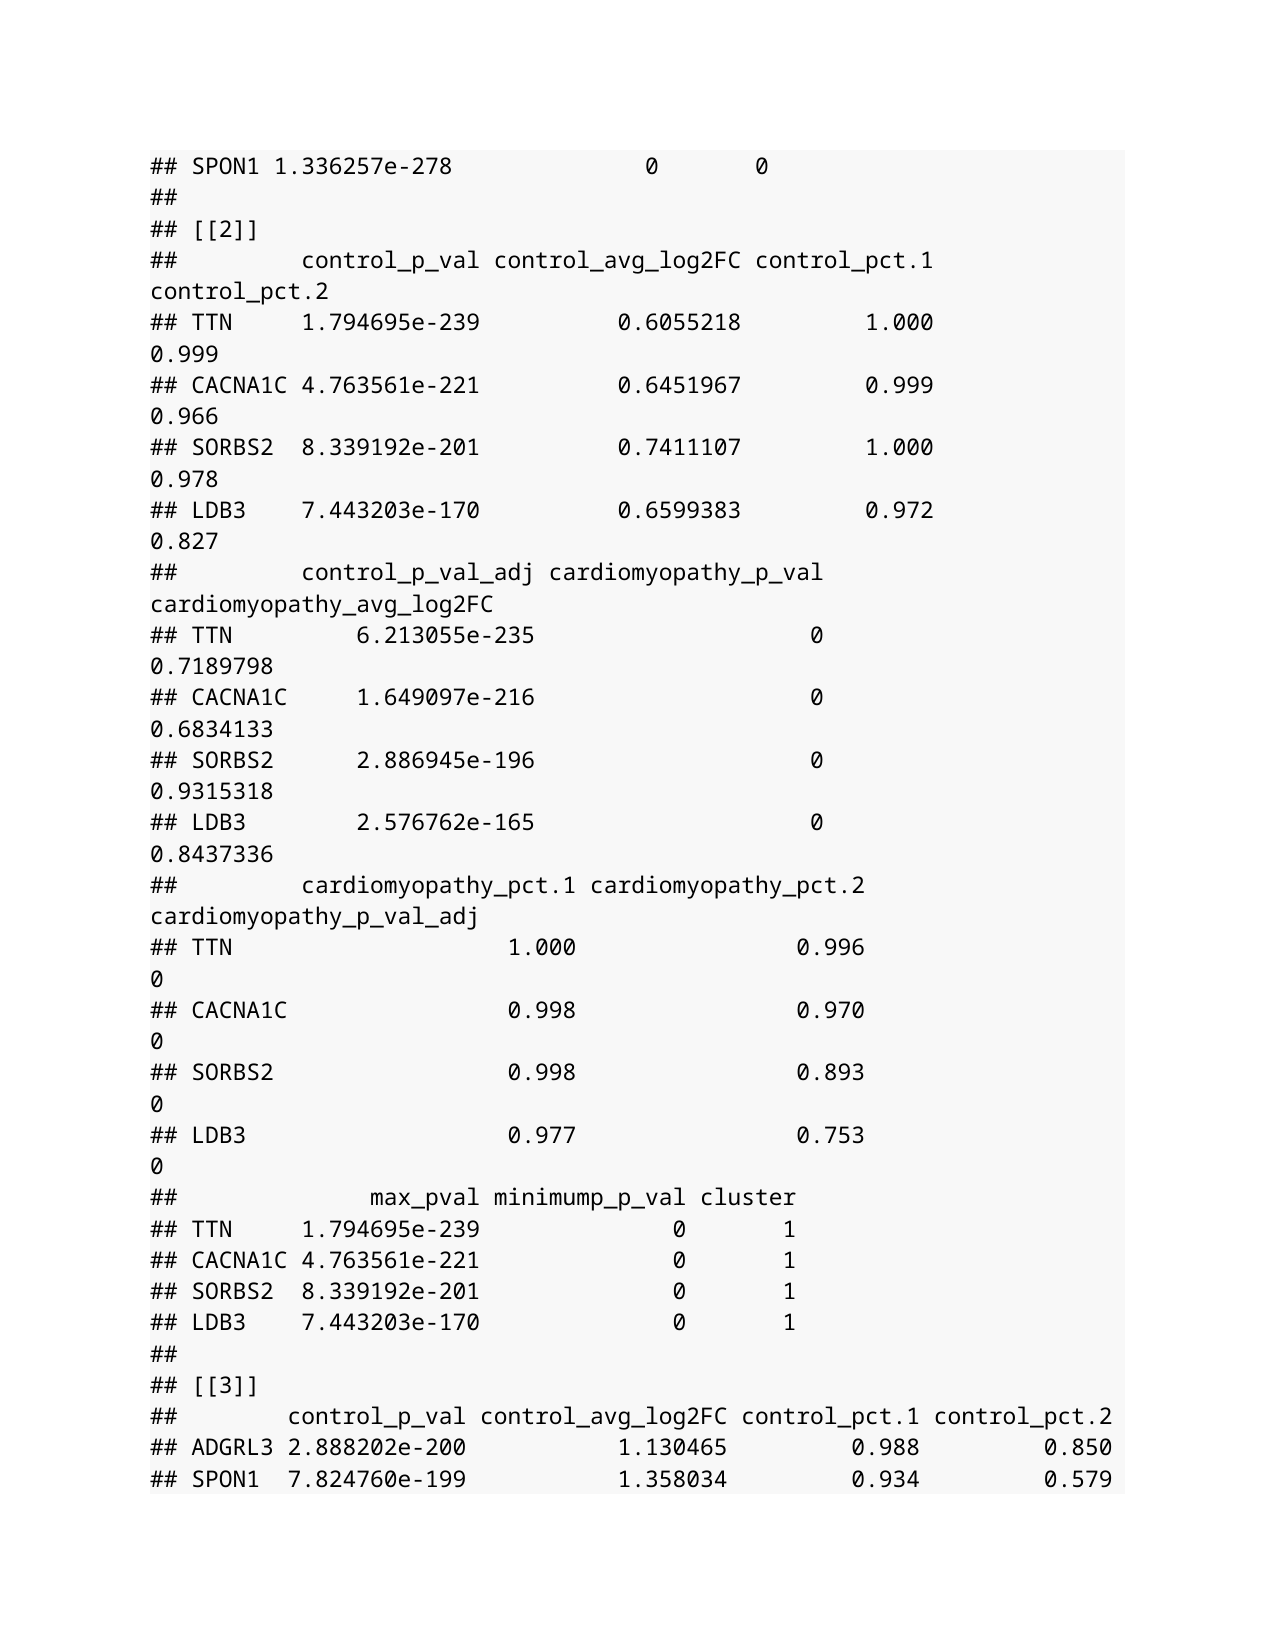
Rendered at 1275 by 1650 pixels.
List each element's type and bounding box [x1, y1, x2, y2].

text [150, 150, 1125, 1494]
